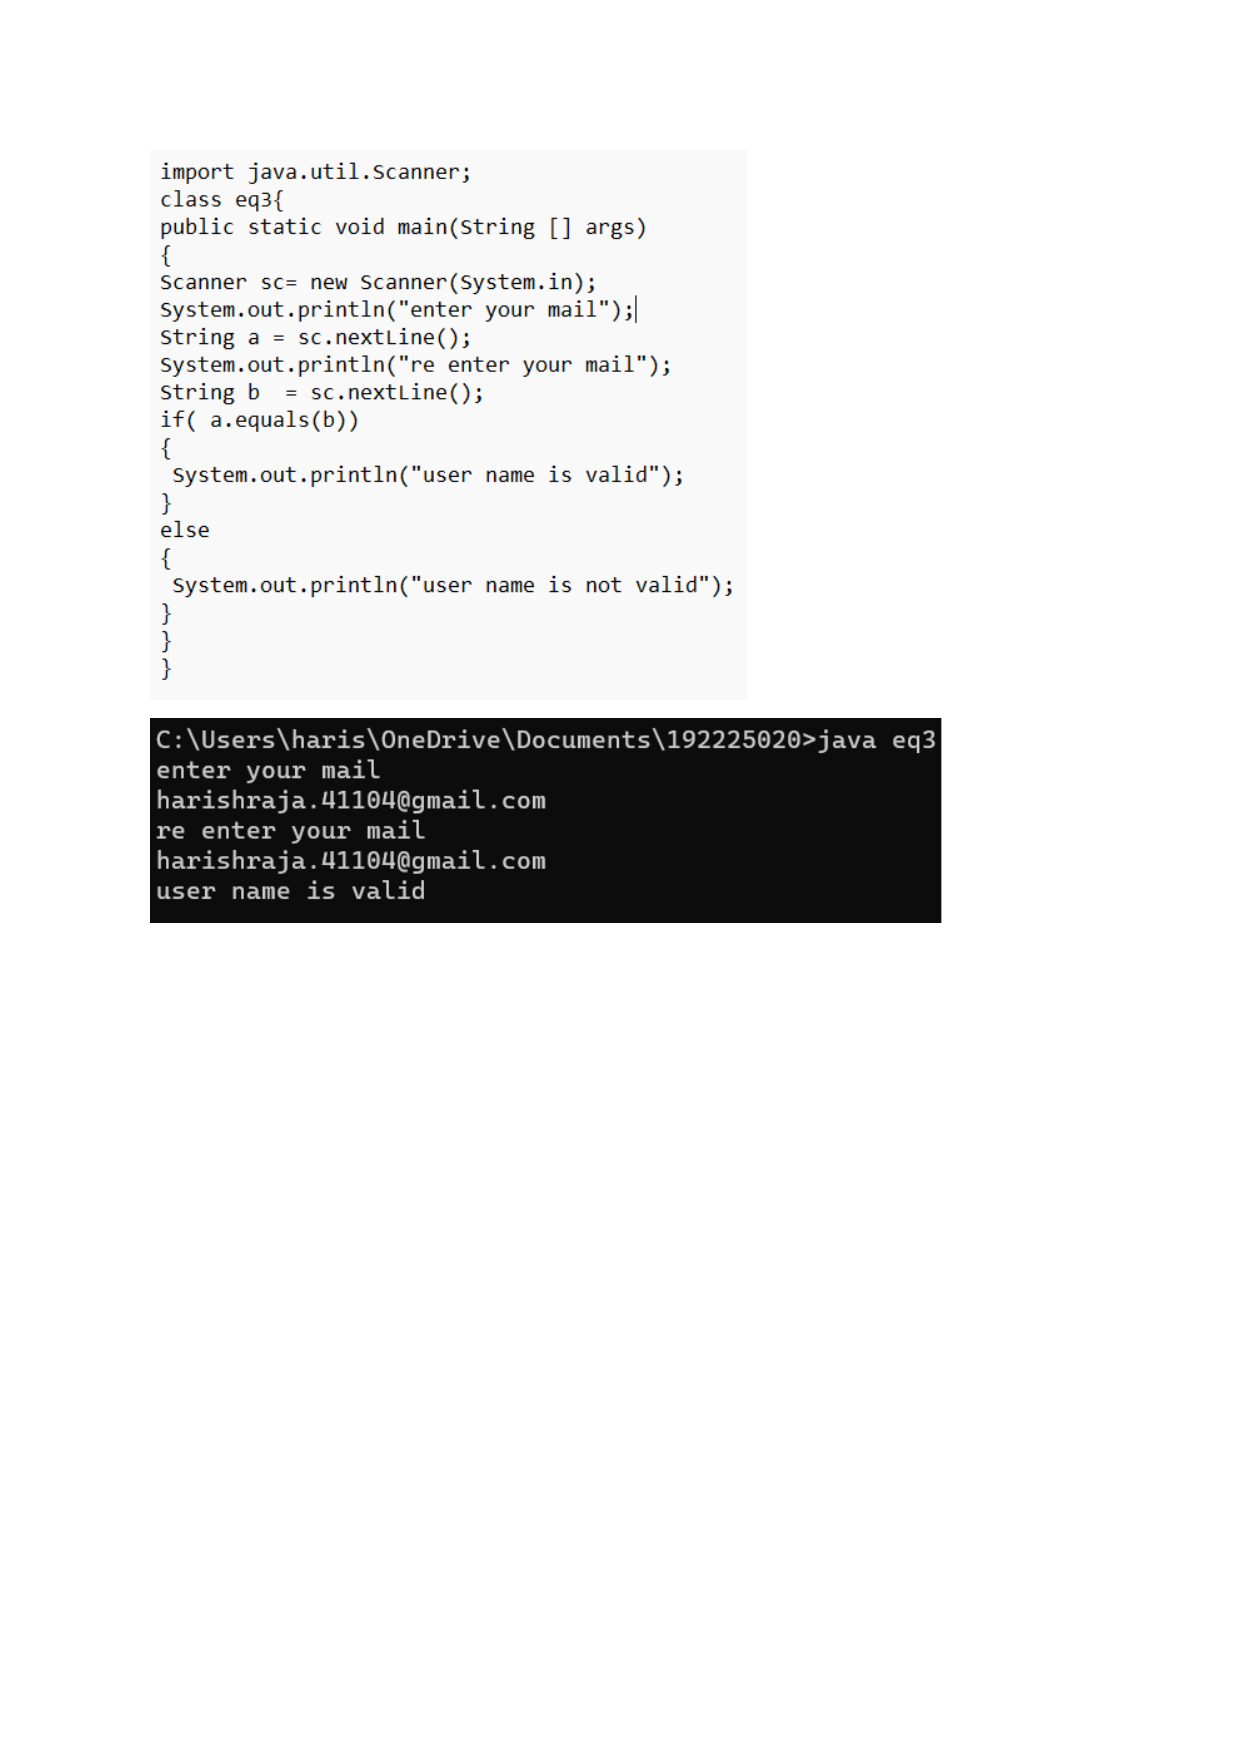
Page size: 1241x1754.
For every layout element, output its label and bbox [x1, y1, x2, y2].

picture [150, 718, 942, 923]
picture [150, 150, 748, 700]
